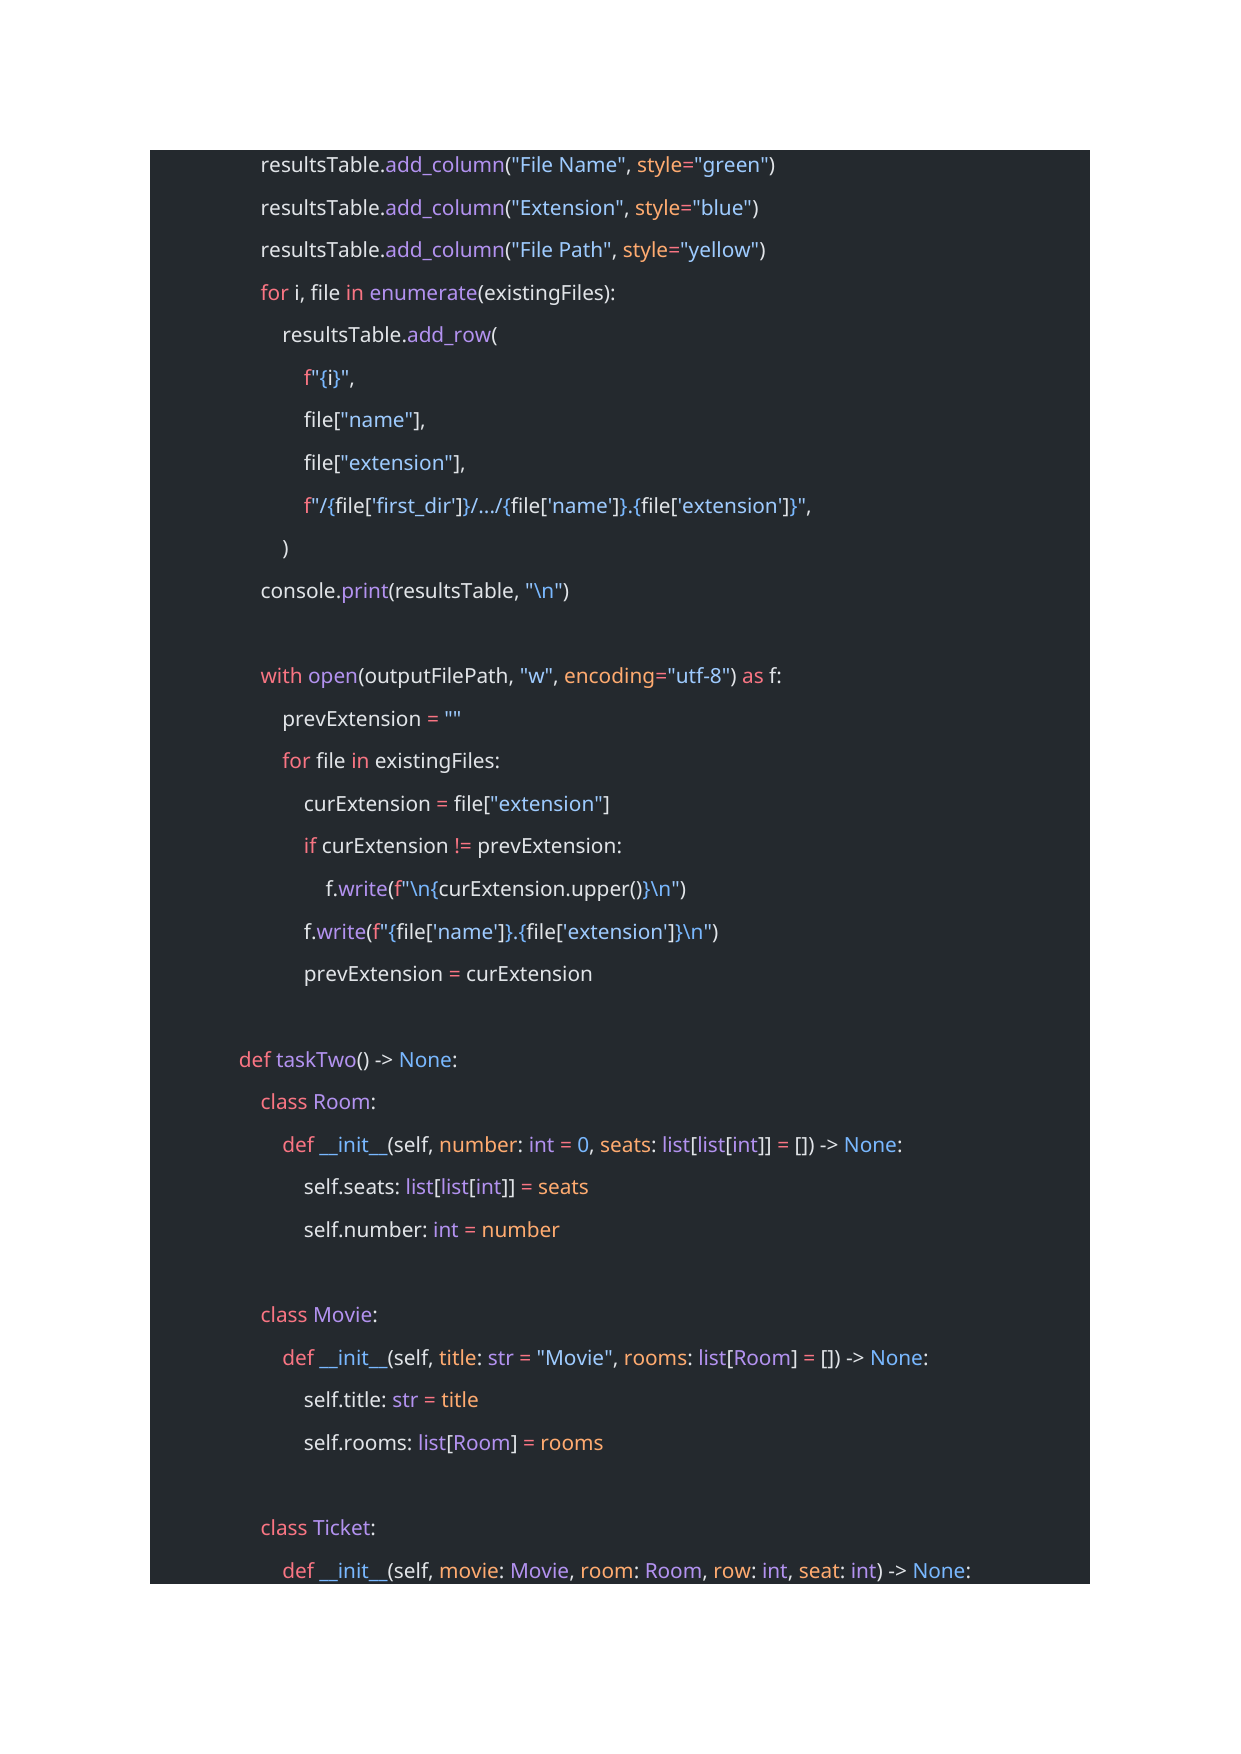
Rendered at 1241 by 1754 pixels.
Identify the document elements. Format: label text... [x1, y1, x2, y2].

text def taskTwo() -> None: [150, 1045, 1090, 1073]
text self.number: int = number [150, 1215, 1090, 1243]
text file["name"], [150, 406, 1090, 434]
text self.rooms: list[Room] = rooms [150, 1428, 1090, 1457]
text f.write(f"\n{curExtension.upper()}\n") [150, 874, 1090, 903]
text resultsTable.add_column("File Name", style="green") [150, 150, 1090, 178]
text with open(outputFilePath, "w", encoding="utf-8") as f: [150, 661, 1090, 690]
text f"/{file['first_dir']}/.../{file['name']}.{file['extension']}", [150, 491, 1090, 519]
text def __init__(self, number: int = 0, seats: list[list[int]] = []) -> None: [150, 1130, 1090, 1158]
text if curExtension != prevExtension: [150, 832, 1090, 860]
text for file in existingFiles: [150, 746, 1090, 775]
text f"{i}", [150, 363, 1090, 391]
text f.write(f"{file['name']}.{file['extension']}\n") [150, 917, 1090, 945]
text file["extension"], [150, 448, 1090, 477]
text resultsTable.add_column("File Path", style="yellow") [150, 235, 1090, 264]
text resultsTable.add_row( [150, 320, 1090, 349]
text class Ticket: [150, 1513, 1090, 1542]
text def __init__(self, title: str = "Movie", rooms: list[Room] = []) -> None: [150, 1343, 1090, 1371]
text console.print(resultsTable, "\n") [150, 576, 1090, 604]
text curExtension = file["extension"] [150, 789, 1090, 817]
text prevExtension = curExtension [150, 959, 1090, 988]
text ) [150, 533, 1090, 562]
text def __init__(self, movie: Movie, room: Room, row: int, seat: int) -> None: [150, 1556, 1090, 1584]
text prevExtension = "" [150, 704, 1090, 732]
text class Room: [150, 1087, 1090, 1116]
text class Movie: [150, 1300, 1090, 1329]
text self.title: str = title [150, 1386, 1090, 1414]
text resultsTable.add_column("Extension", style="blue") [150, 193, 1090, 221]
text for i, file in enumerate(existingFiles): [150, 278, 1090, 306]
text self.seats: list[list[int]] = seats [150, 1172, 1090, 1201]
